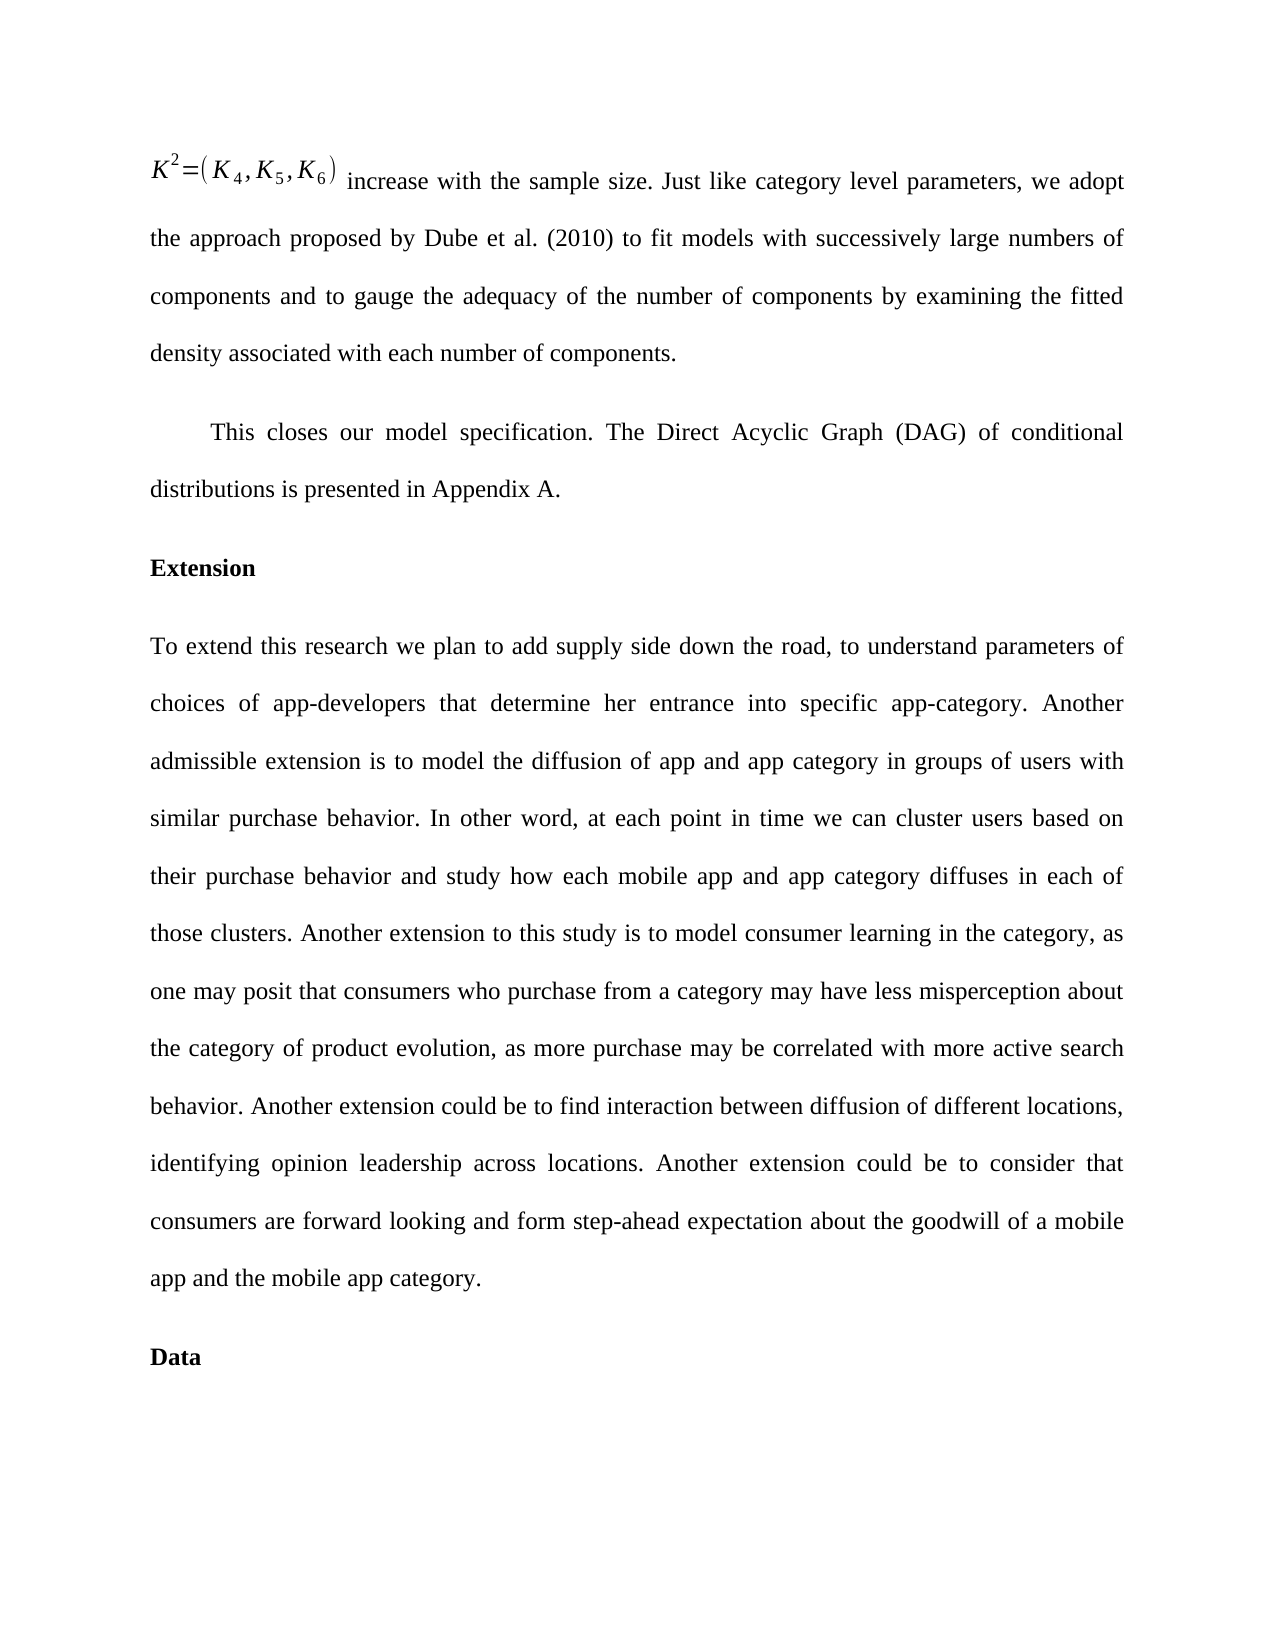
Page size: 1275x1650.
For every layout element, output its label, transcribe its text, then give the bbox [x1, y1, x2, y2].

text Data [150, 1342, 1125, 1371]
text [150, 150, 1125, 367]
text To extend this research we plan to add supply side down the road, to understand parameters of choices of app-developers that determine her entrance into specific app-category. Another admissible extension is to model the diffusion of app and app category in groups of users with similar purchase behavior. In other word, at each point in time we can cluster users based on their purchase behavior and study how each mobile app and app category diffuses in each of those clusters. Another extension to this study is to model consumer learning in the category, as one may posit that consumers who purchase from a category may have less misperception about the category of product evolution, as more purchase may be correlated with more active search behavior. Another extension could be to find interaction between diffusion of different locations, identifying opinion leadership across locations. Another extension could be to consider that consumers are forward looking and form step-ahead expectation about the goodwill of a mobile app and the mobile app category. [150, 631, 1125, 1292]
text This closes our model specification. The Direct Acyclic Graph (DAG) of conditional distributions is presented in Appendix A. [150, 417, 1125, 503]
text Extension [150, 553, 1125, 581]
